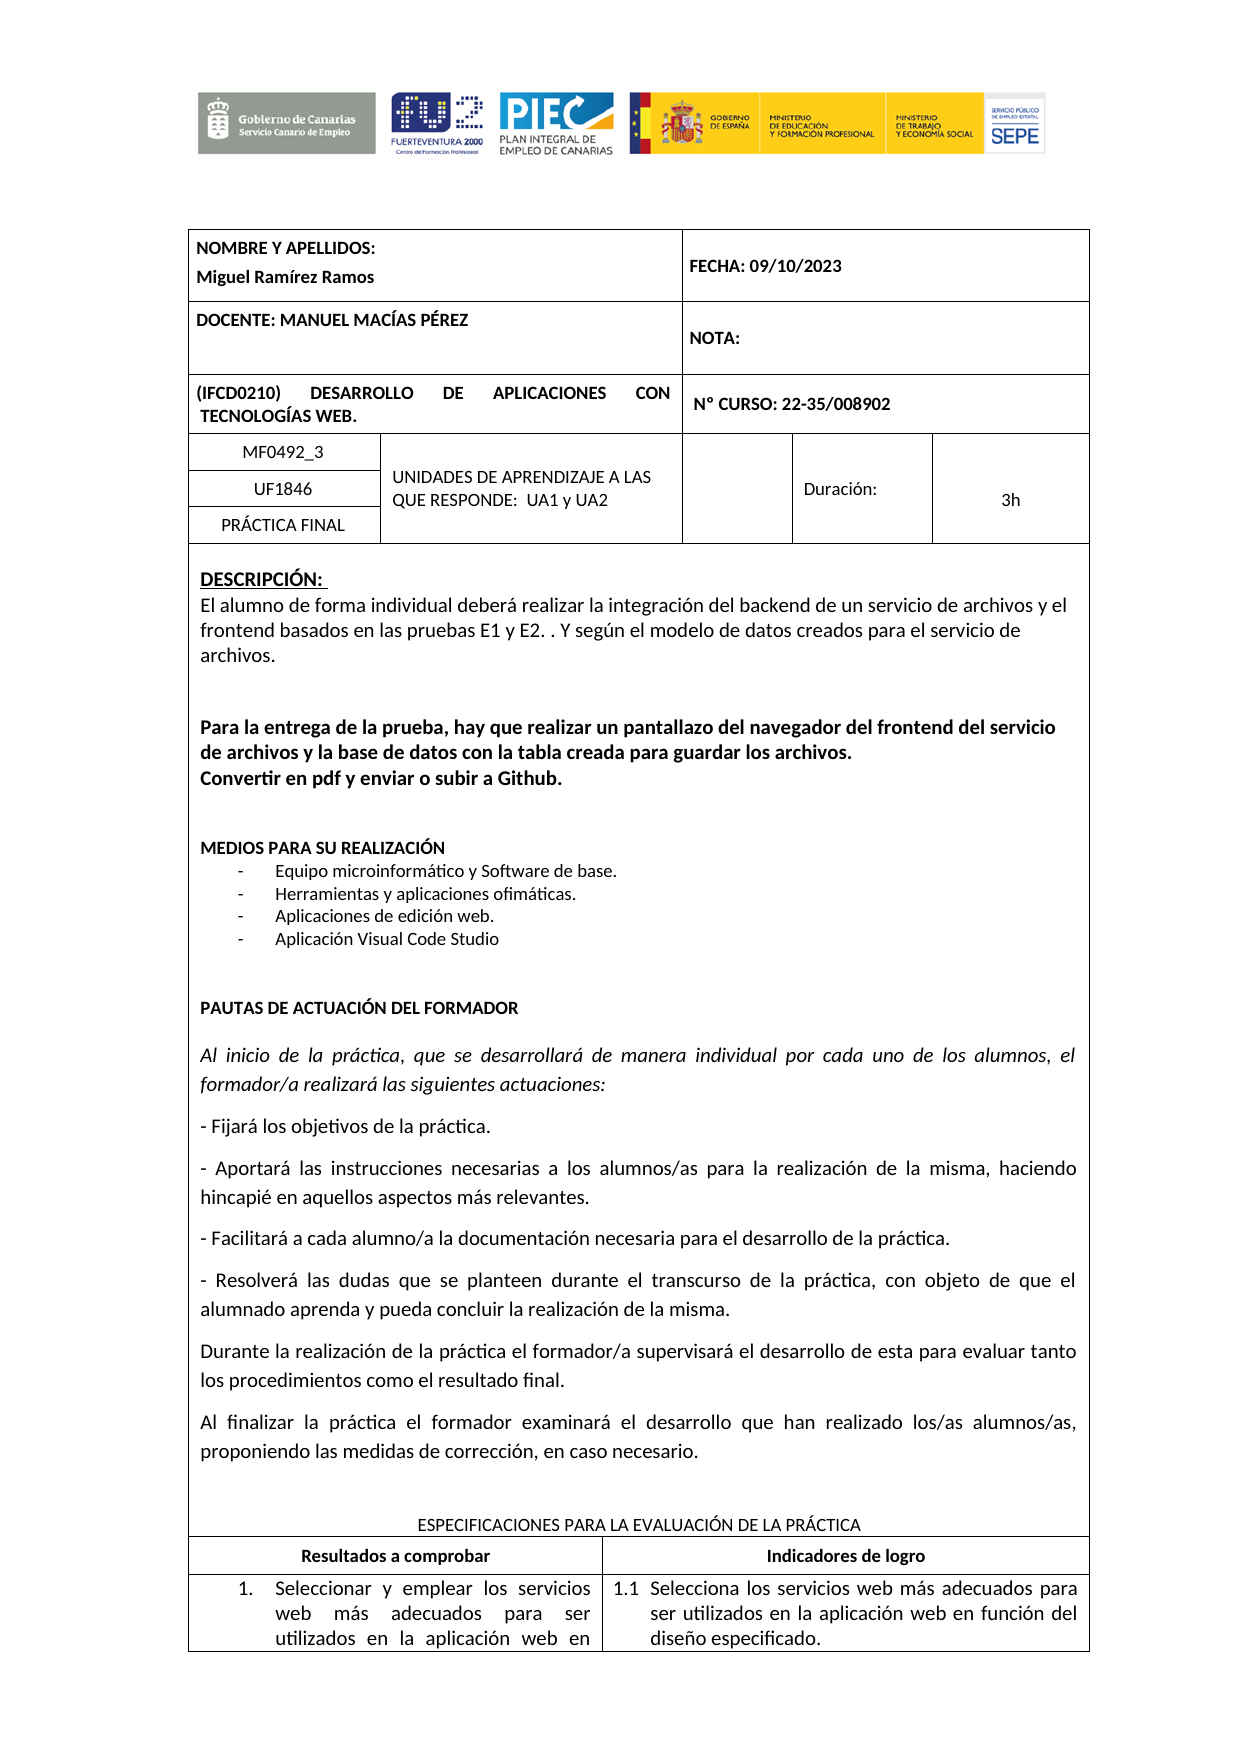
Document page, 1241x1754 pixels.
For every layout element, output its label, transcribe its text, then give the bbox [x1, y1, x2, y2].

table_cell PRÁCTICA FINAL [189, 507, 380, 542]
table_cell UF1846 [189, 471, 380, 506]
table_cell Indicadores de logro [603, 1537, 1089, 1574]
table_cell NOTA: [683, 302, 1089, 374]
table_cell DESCRIPCIÓN: El alumno de forma individual deberá realizar la integración del backend de un servicio de archivos y el frontend basados en las pruebas E1 y E2. . Y según el modelo de datos creados para el servicio de archivos. Para la entrega de la prueba, hay que realizar un pantallazo del navegador del frontend del servicio de archivos y la base de datos con la tabla creada para guardar los archivos. Convertir en pdf y enviar o subir a Github. MEDIOS PARA SU REALIZACIÓN Equipo microinformático y Software de base. Herramientas y aplicaciones ofimáticas. Aplicaciones de edición web. Aplicación Visual Code Studio PAUTAS DE ACTUACIÓN DEL FORMADOR Al inicio de la práctica, que se desarrollará de manera individual por cada uno de los alumnos, el formador/a realizará las siguientes actuaciones: - Fijará los objetivos de la práctica. - Aportará las instrucciones necesarias a los alumnos/as para la realización de la misma, haciendo hincapié en aquellos aspectos más relevantes. - Facilitará a cada alumno/a la documentación necesaria para el desarrollo de la práctica. - Resolverá las dudas que se planteen durante el transcurso de la práctica, con objeto de que el alumnado aprenda y pueda concluir la realización de la misma. Durante la realización de la práctica el formador/a supervisará el desarrollo de esta para evaluar tanto los procedimientos como el resultado final. Al finalizar la práctica el formador examinará el desarrollo que han realizado los/as alumnos/as, proponiendo las medidas de corrección, en caso necesario. ESPECIFICACIONES PARA LA EVALUACIÓN DE LA PRÁCTICA [189, 544, 1089, 1536]
table_cell [683, 434, 792, 542]
table_cell Selecciona los servicios web más adecuados para ser utilizados en la aplicación web en función del diseño especificado. [603, 1575, 1089, 1651]
table_cell DOCENTE: MANUEL MACÍAS PÉREZ [189, 302, 682, 374]
picture [177, 73, 1063, 173]
table_cell MF0492_3 [189, 434, 380, 469]
table_header FECHA: 09/10/2023 [683, 230, 1089, 301]
table_cell Duración: [793, 434, 932, 542]
table_header NOMBRE Y APELLIDOS: Miguel Ramírez Ramos [189, 230, 682, 301]
table_cell UNIDADES DE APRENDIZAJE A LAS QUE RESPONDE: UA1 y UA2 [381, 434, 682, 542]
table_cell Resultados a comprobar [189, 1537, 602, 1574]
table_cell 3h [933, 434, 1089, 542]
table_cell Nº CURSO: 22-35/008902 [683, 375, 1089, 433]
table_cell (IFCD0210) DESARROLLO DE APLICACIONES CON TECNOLOGÍAS WEB. [189, 375, 682, 433]
